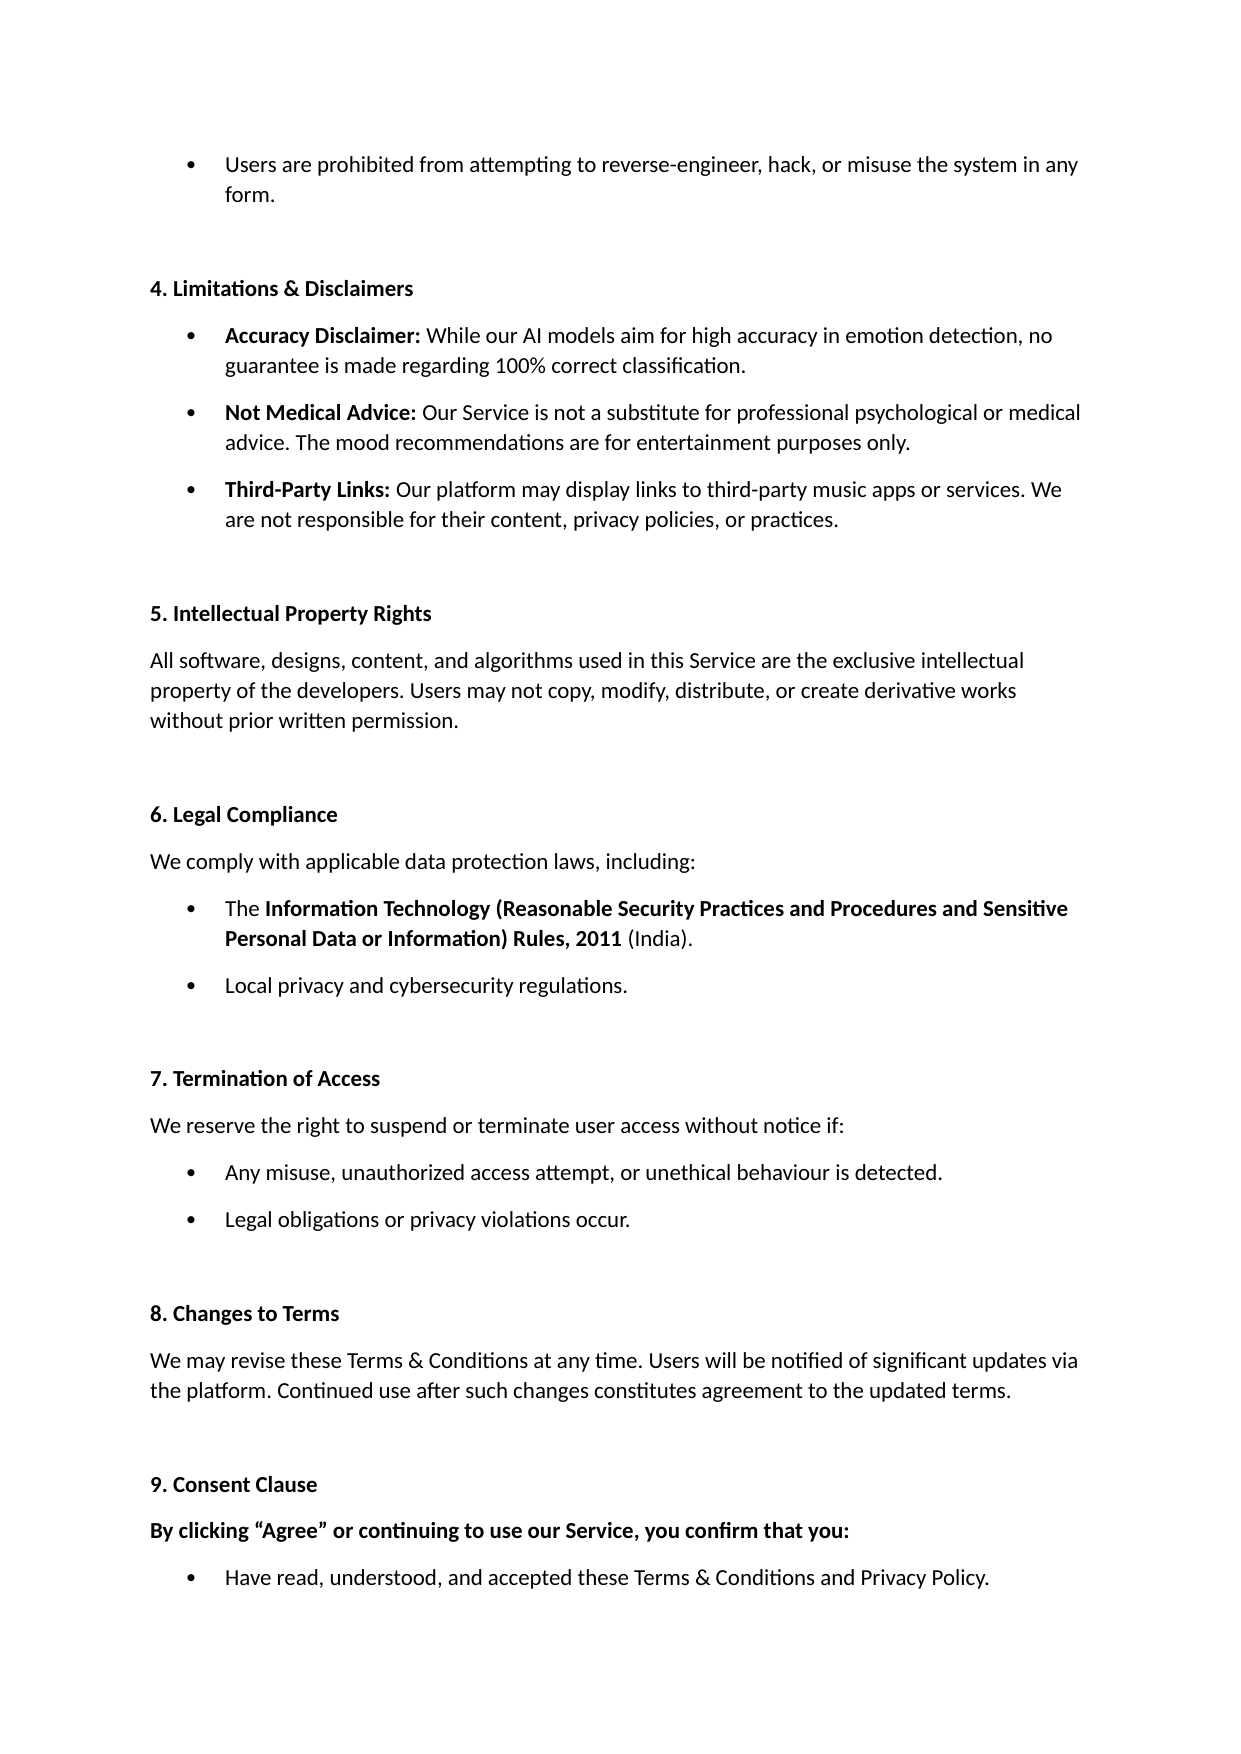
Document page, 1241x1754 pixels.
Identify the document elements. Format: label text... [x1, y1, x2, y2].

text All software, designs, content, and algorithms used in this Service are the exclusive intellectual property of the developers. Users may not copy, modify, distribute, or create derivative works without prior written permission. [150, 646, 1090, 734]
text By clicking “Agree” or continuing to use our Service, you confirm that you: [150, 1517, 1090, 1545]
text 5. Intellectual Property Rights [150, 599, 1090, 627]
list Users are prohibited from attempting to reverse-engineer, hack, or misuse the system in any form. [187, 150, 1090, 208]
list Have read, understood, and accepted these Terms & Conditions and Privacy Policy. [187, 1563, 1090, 1592]
list Local privacy and cybersecurity regulations. [187, 971, 1090, 999]
text 7. Termination of Access [150, 1064, 1090, 1093]
list Third-Party Links: Our platform may display links to third-party music apps or services. We are not responsible for their content, privacy policies, or practices. [187, 475, 1090, 533]
text 9. Consent Clause [150, 1470, 1090, 1498]
list Not Medical Advice: Our Service is not a substitute for professional psychological or medical advice. The mood recommendations are for entertainment purposes only. [187, 398, 1090, 456]
list Accuracy Disclaimer: While our AI models aim for high accuracy in emotion detection, no guarantee is made regarding 100% correct classification. [187, 321, 1090, 379]
text We reserve the right to suspend or terminate user access without notice if: [150, 1111, 1090, 1139]
list The Information Technology (Reasonable Security Practices and Procedures and Sensitive Personal Data or Information) Rules, 2011 (India). [187, 894, 1090, 952]
list Any misuse, unauthorized access attempt, or unethical behaviour is detected. [187, 1158, 1090, 1186]
text 4. Limitations & Disclaimers [150, 274, 1090, 302]
text 8. Changes to Terms [150, 1299, 1090, 1327]
list Legal obligations or privacy violations occur. [187, 1205, 1090, 1233]
text We comply with applicable data protection laws, including: [150, 847, 1090, 875]
text 6. Legal Compliance [150, 800, 1090, 828]
text We may revise these Terms & Conditions at any time. Users will be notified of significant updates via the platform. Continued use after such changes constitutes agreement to the updated terms. [150, 1346, 1090, 1404]
